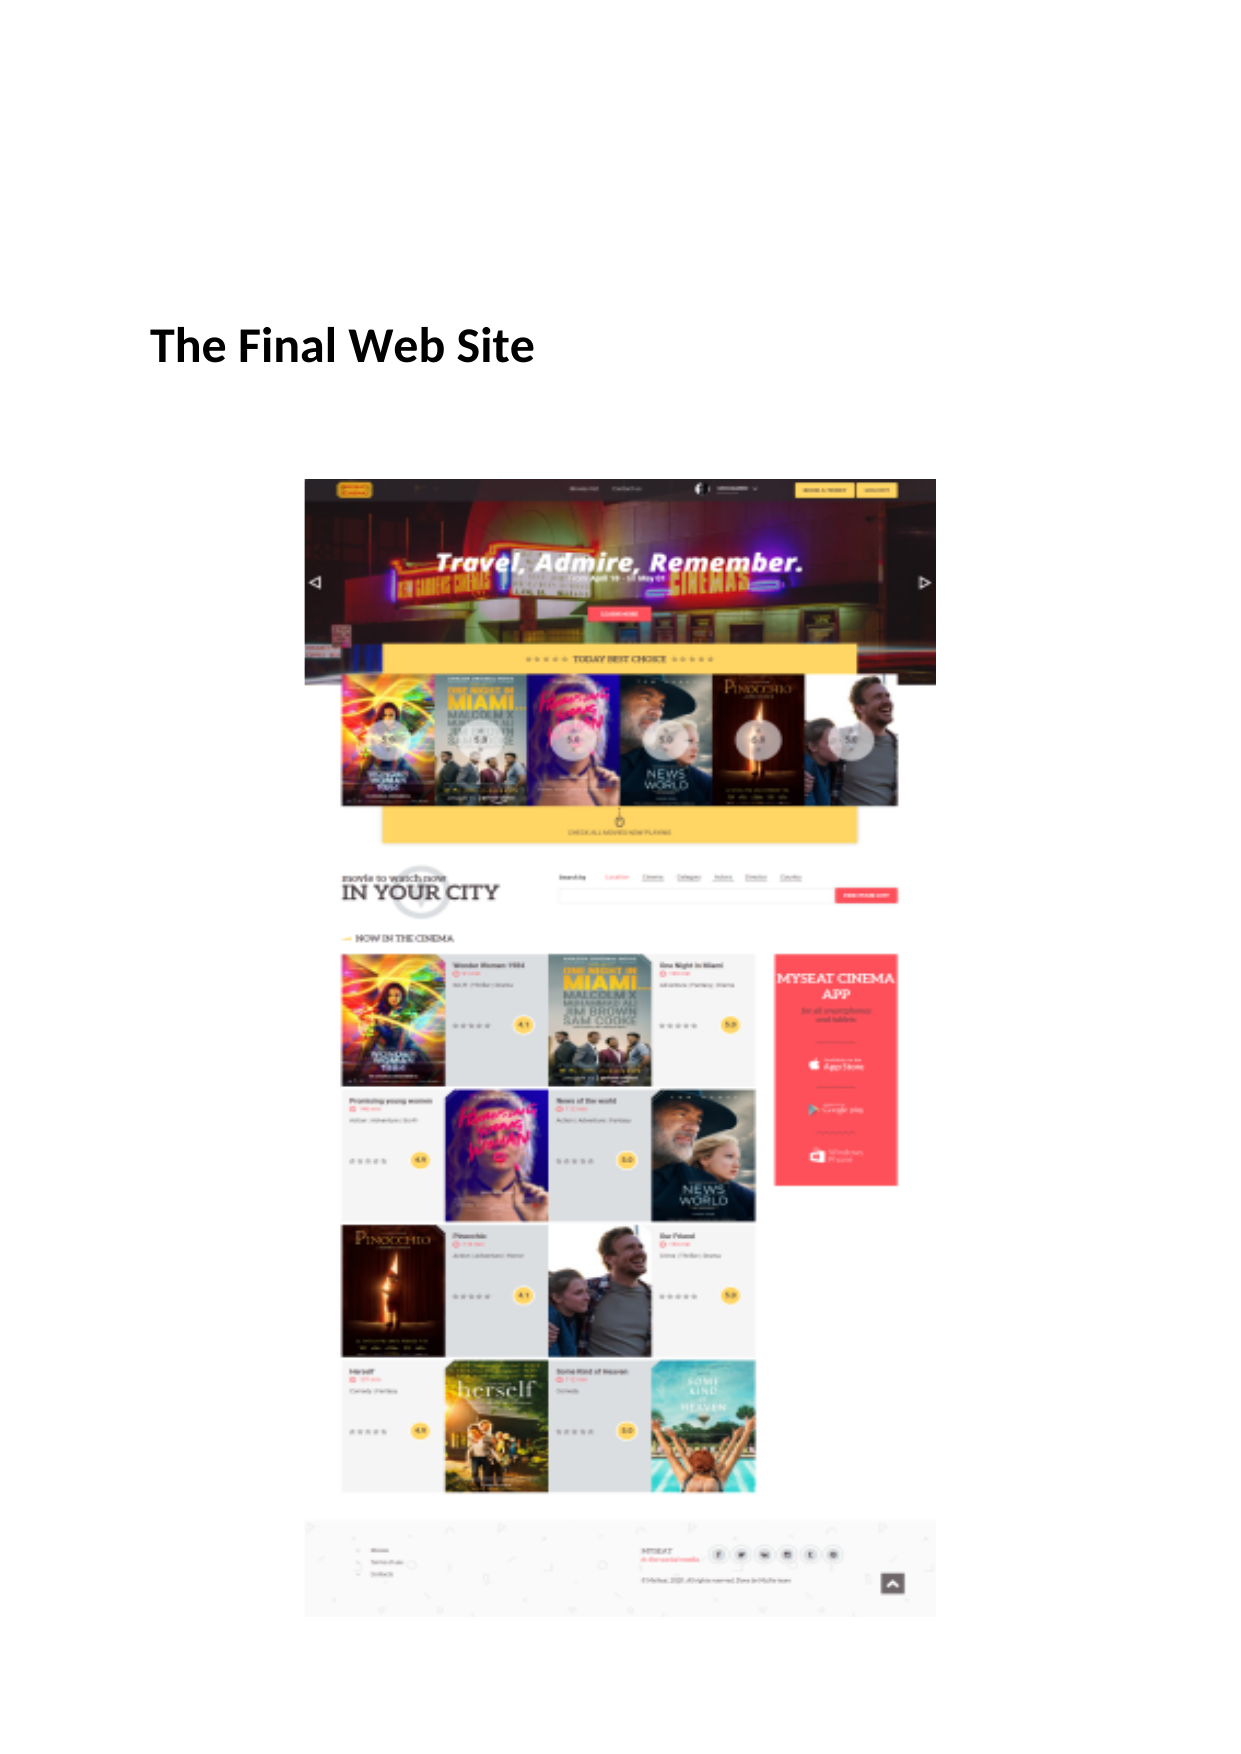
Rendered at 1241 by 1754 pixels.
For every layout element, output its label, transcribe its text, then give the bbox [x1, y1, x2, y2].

text The Final Web Site [150, 314, 1090, 375]
picture [304, 479, 936, 1617]
